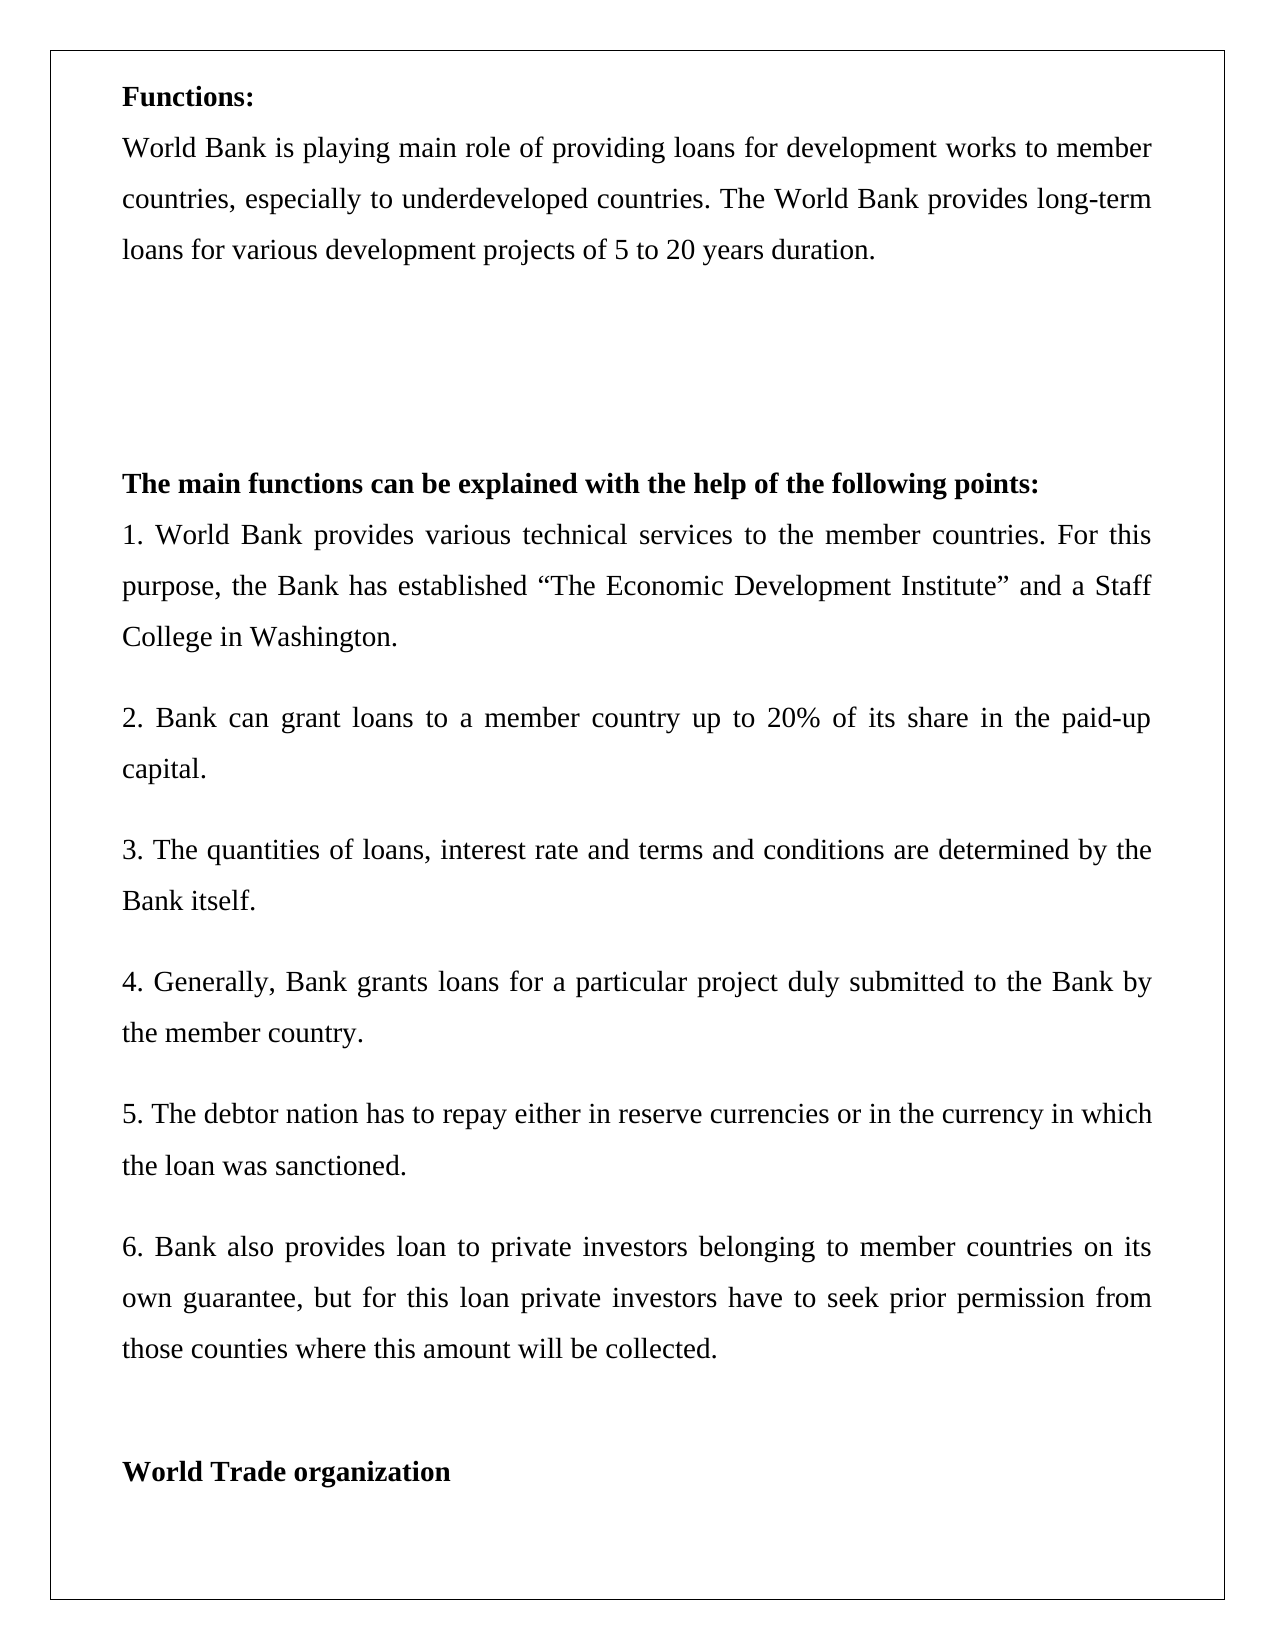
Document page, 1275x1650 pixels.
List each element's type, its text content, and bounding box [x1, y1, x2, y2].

text The main functions can be explained with the help of the following points: [122, 449, 1153, 500]
text Functions: [122, 75, 1153, 112]
text 3. The quantities of loans, interest rate and terms and conditions are determined by the Bank itself. [122, 815, 1153, 917]
text 4. Generally, Bank grants loans for a particular project duly submitted to the Bank by the member country. [122, 947, 1153, 1049]
text 6. Bank also provides loan to private investors belonging to member countries on its own guarantee, but for this loan private investors have to seek prior permission from those counties where this amount will be collected. [122, 1211, 1153, 1364]
text 1. World Bank provides various technical services to the member countries. For this purpose, the Bank has established “The Economic Development Institute” and a Staff College in Washington. [122, 500, 1153, 653]
text 5. The debtor nation has to repay either in reserve currencies or in the currency in which the loan was sanctioned. [122, 1079, 1153, 1181]
text 2. Bank can grant loans to a member country up to 20% of its share in the paid-up capital. [122, 683, 1153, 785]
text World Trade organization [122, 1454, 1153, 1487]
text World Bank is playing main role of providing loans for development works to member countries, especially to underdeveloped countries. The World Bank provides long-term loans for various development projects of 5 to 20 years duration. [122, 112, 1153, 266]
